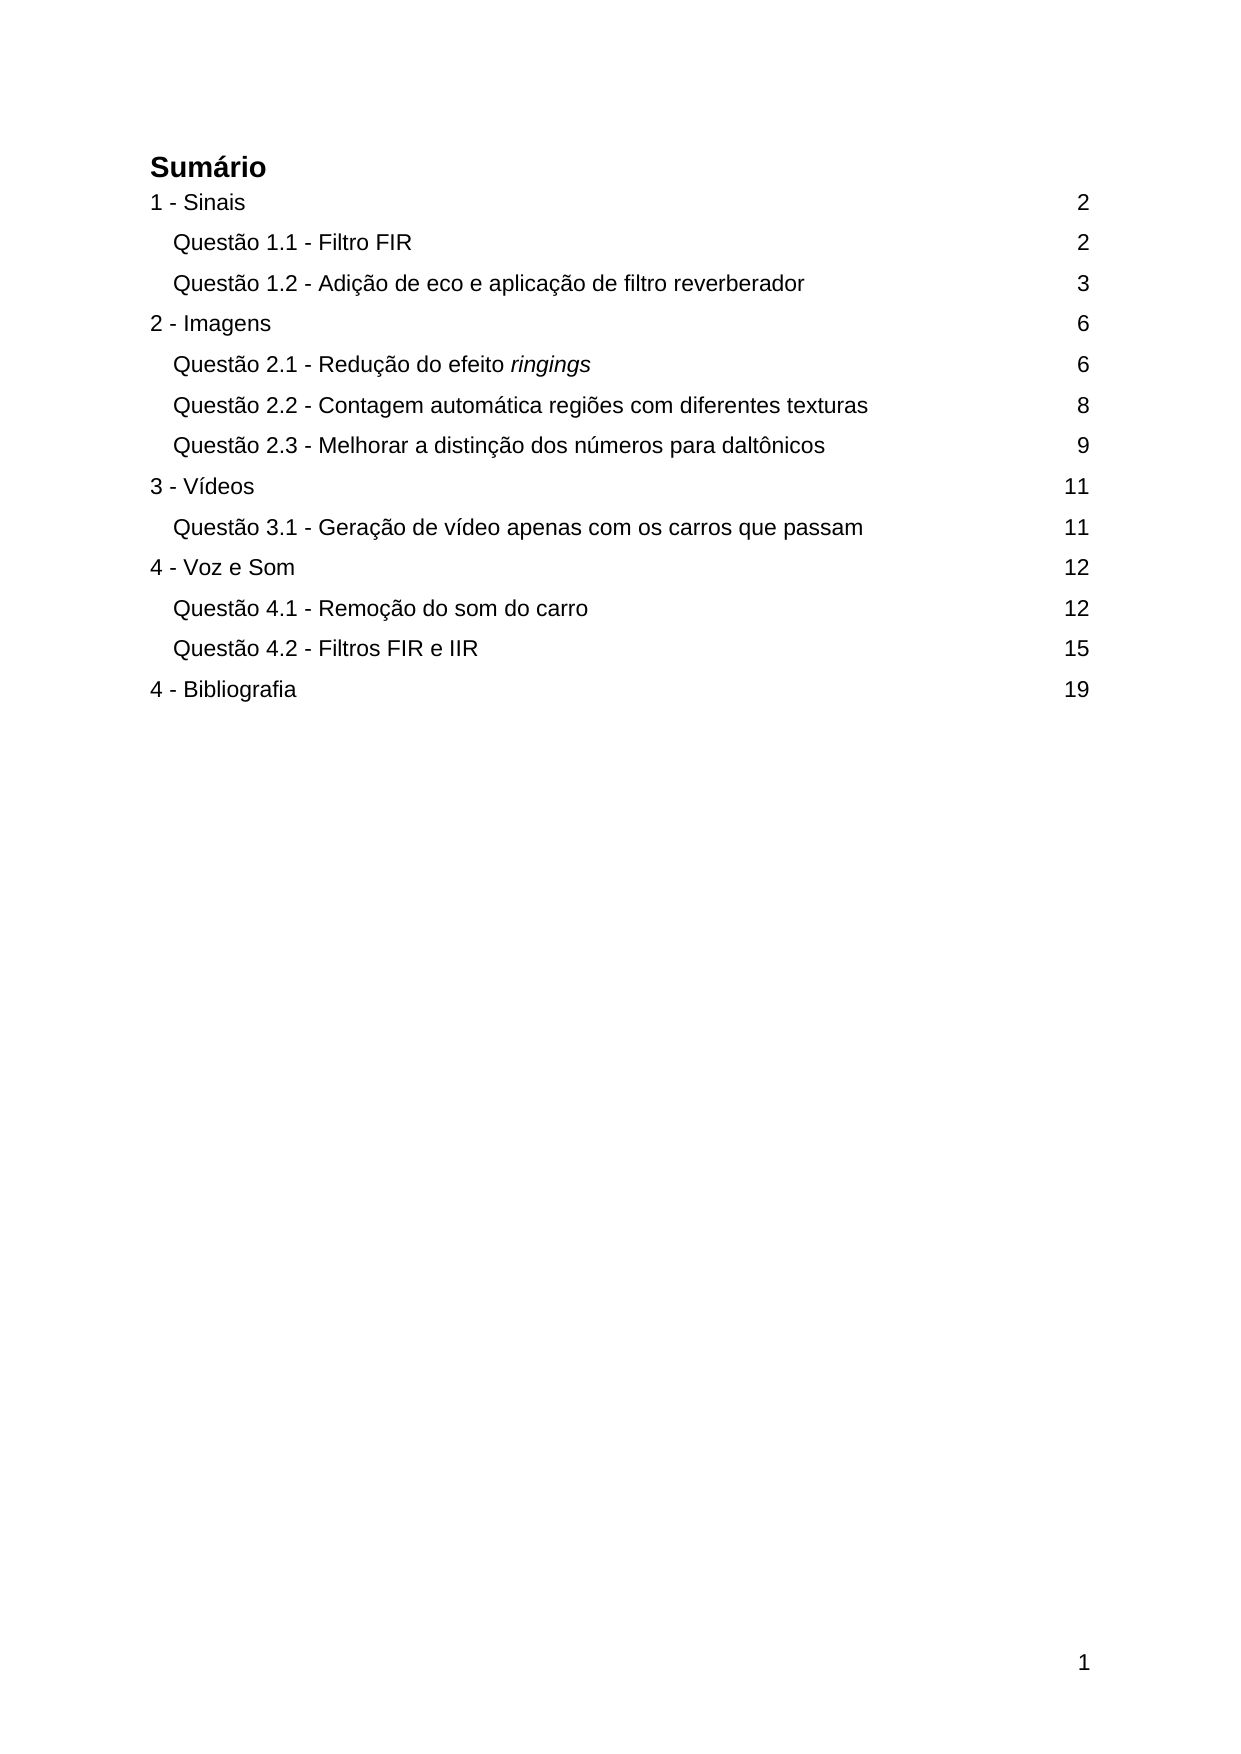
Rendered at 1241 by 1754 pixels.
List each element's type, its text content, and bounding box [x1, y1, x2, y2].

text Sumário [150, 150, 1090, 183]
